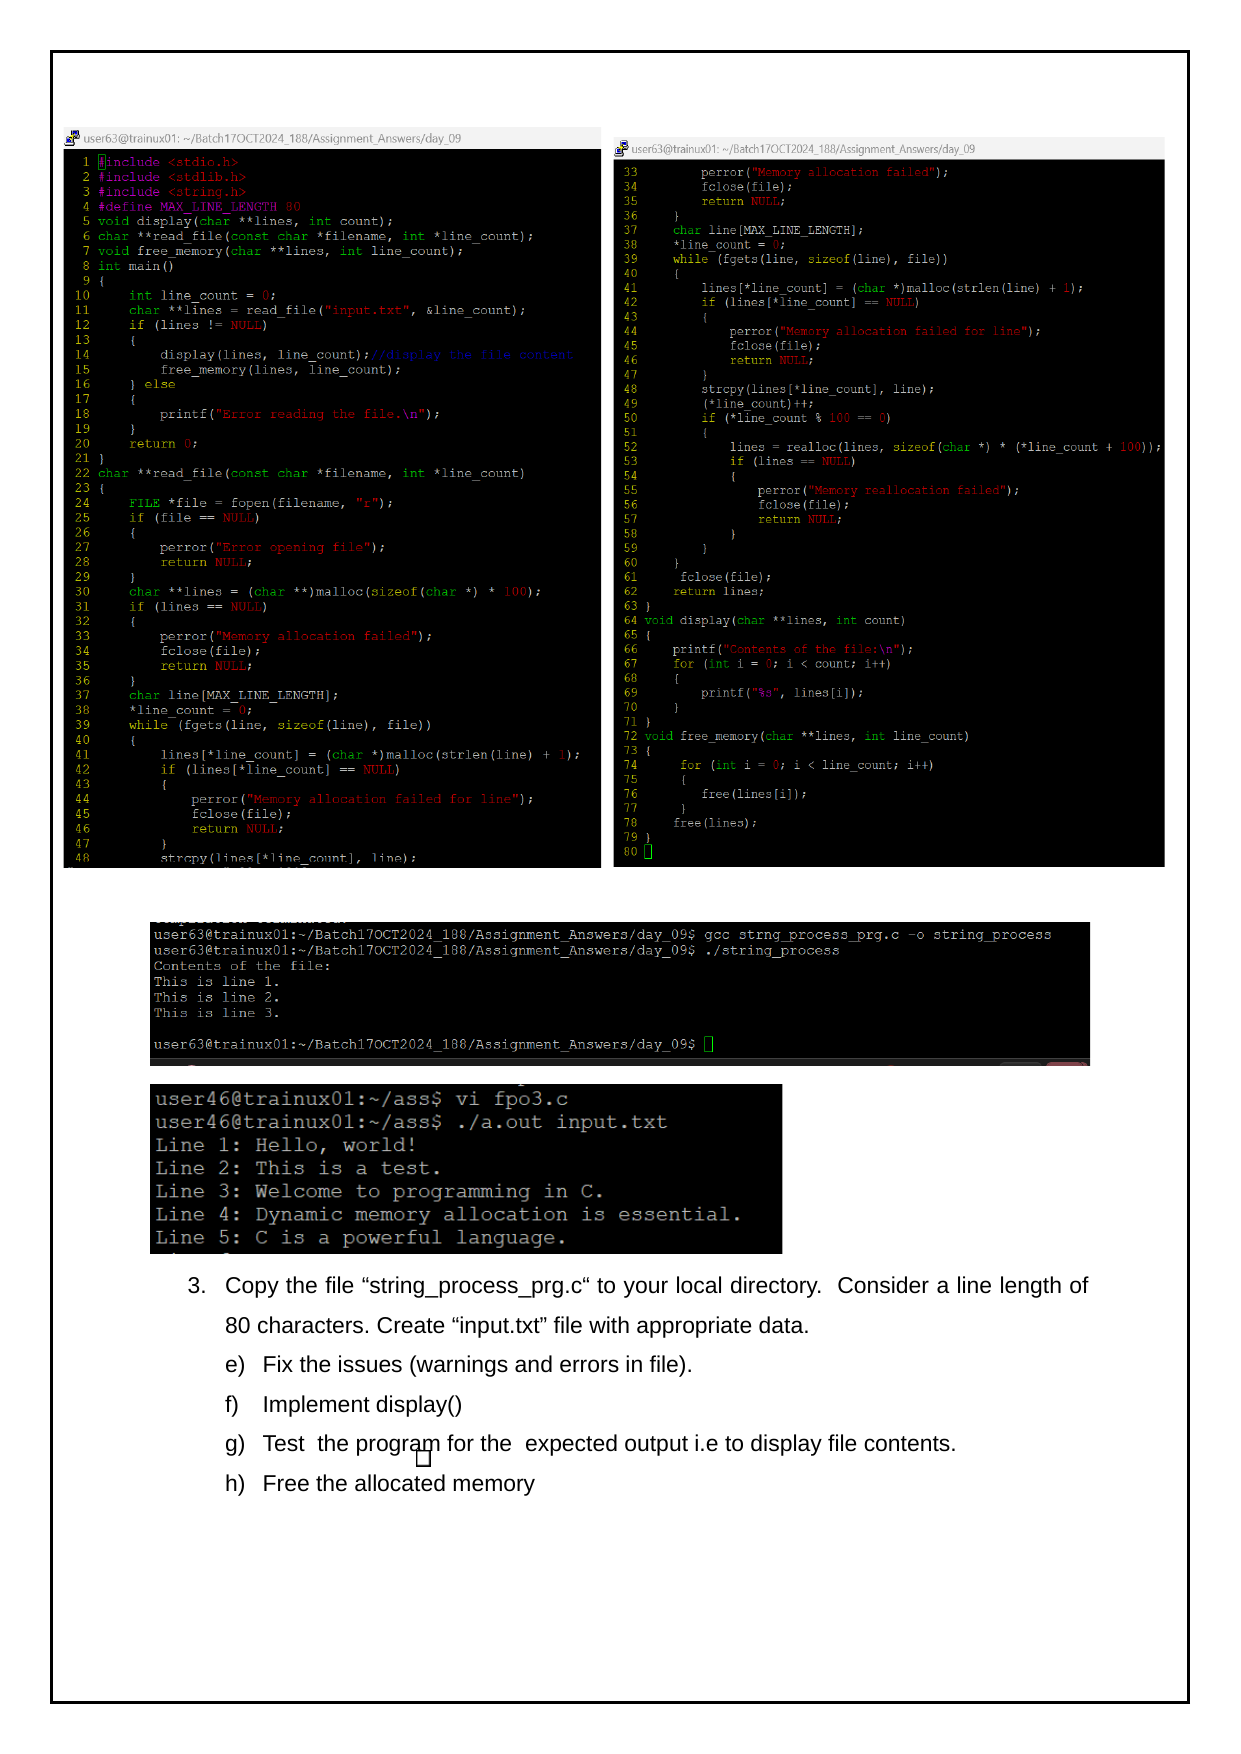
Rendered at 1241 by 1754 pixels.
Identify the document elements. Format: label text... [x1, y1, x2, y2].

list Implement display() [225, 1391, 1090, 1417]
picture [150, 922, 1091, 1066]
list Copy the file “string_process_prg.c“ to your local directory. Consider a line length of 80 characters. Create “input.txt” file with appropriate data. [187, 1272, 1090, 1338]
picture [613, 137, 1165, 867]
picture [63, 127, 602, 868]
picture [416, 1450, 431, 1467]
list Free the allocated memory [225, 1470, 1090, 1496]
picture [150, 1084, 783, 1254]
list Fix the issues (warnings and errors in file). [225, 1351, 1090, 1378]
list Test the program for the expected output i.e to display file contents. [225, 1430, 1090, 1457]
